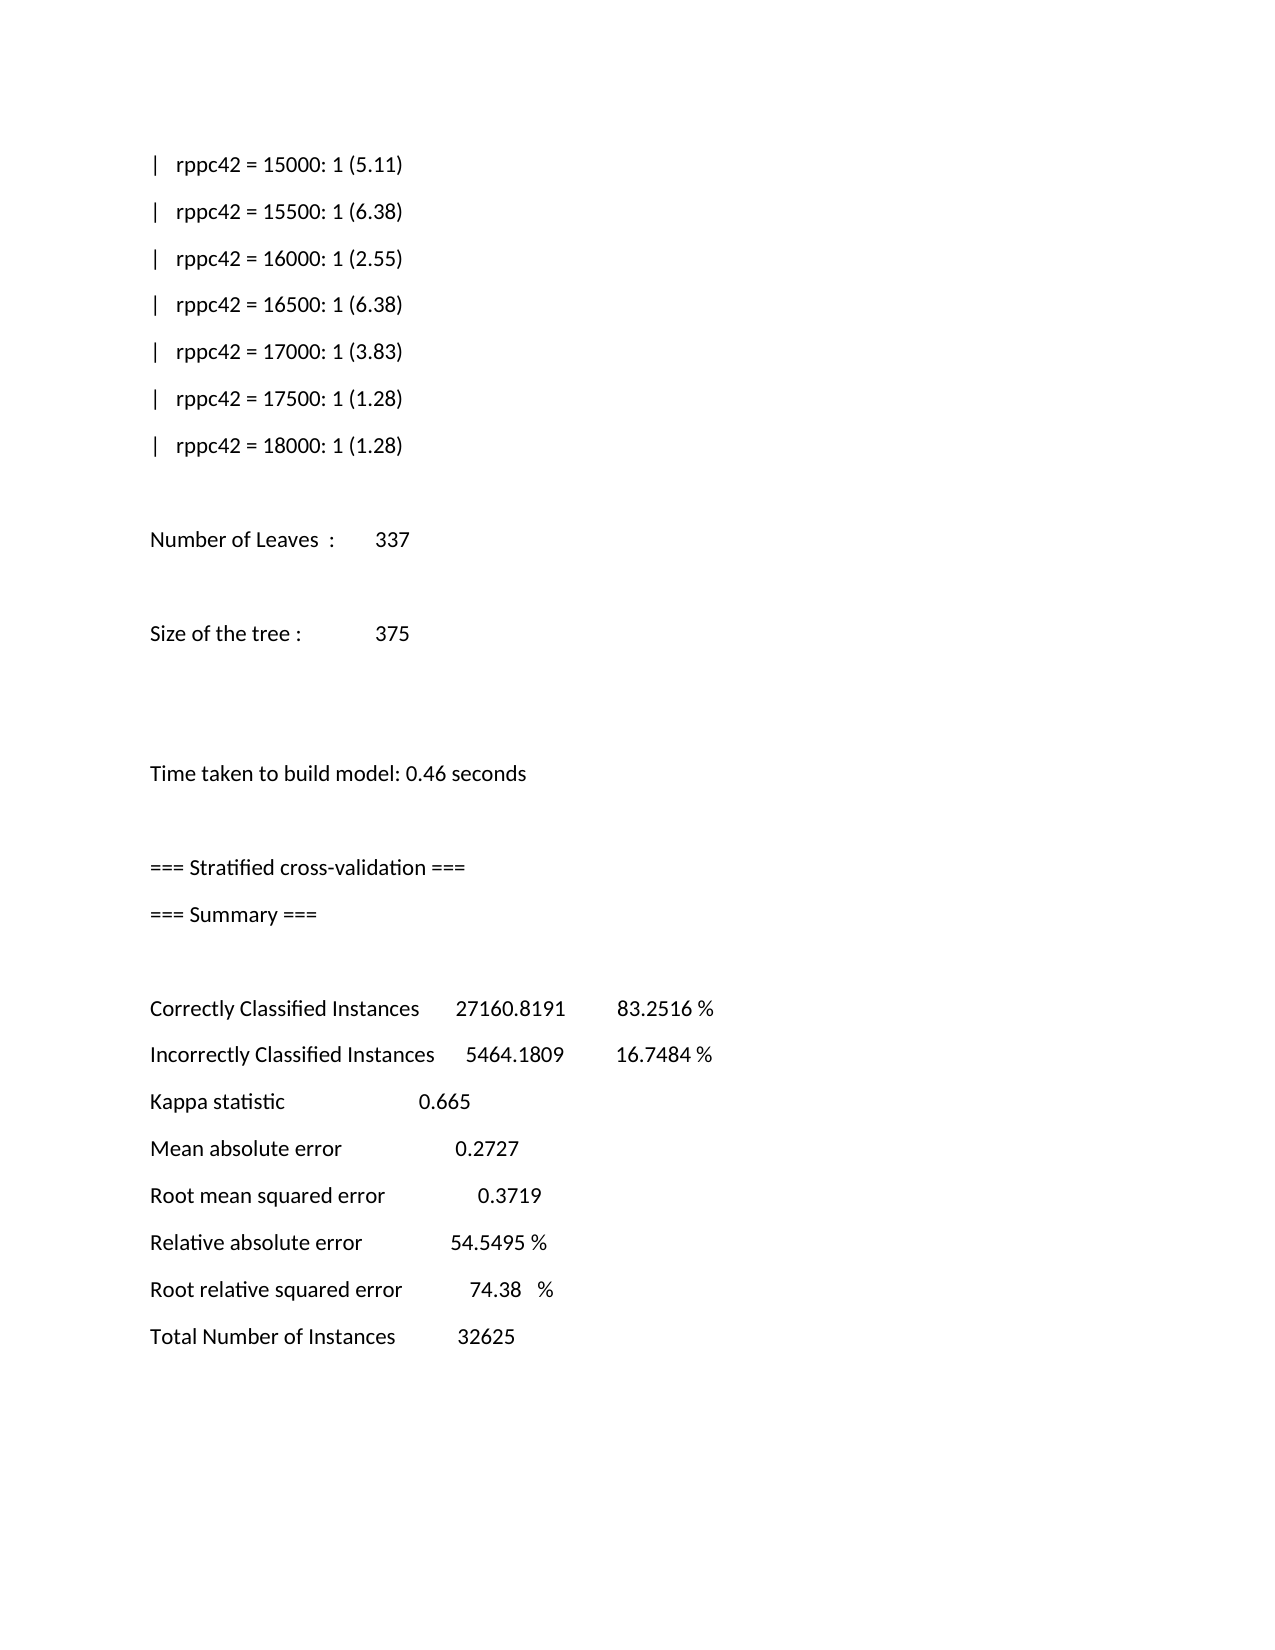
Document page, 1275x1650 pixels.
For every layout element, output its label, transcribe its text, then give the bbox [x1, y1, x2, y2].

text | rppc42 = 16500: 1 (6.38) [150, 291, 1125, 319]
text Root relative squared error 74.38 % [150, 1275, 1125, 1303]
text Kappa statistic 0.665 [150, 1087, 1125, 1116]
text === Summary === [150, 900, 1125, 928]
text | rppc42 = 15000: 1 (5.11) [150, 150, 1125, 178]
text Number of Leaves : 337 [150, 525, 1125, 553]
text Root mean squared error 0.3719 [150, 1181, 1125, 1209]
text | rppc42 = 17500: 1 (1.28) [150, 384, 1125, 412]
text Relative absolute error 54.5495 % [150, 1228, 1125, 1256]
text Total Number of Instances 32625 [150, 1322, 1125, 1350]
text Time taken to build model: 0.46 seconds [150, 759, 1125, 787]
text | rppc42 = 15500: 1 (6.38) [150, 197, 1125, 225]
text | rppc42 = 16000: 1 (2.55) [150, 244, 1125, 272]
text | rppc42 = 17000: 1 (3.83) [150, 337, 1125, 366]
text === Stratified cross-validation === [150, 853, 1125, 881]
text Size of the tree : 375 [150, 619, 1125, 647]
text Correctly Classified Instances 27160.8191 83.2516 % [150, 994, 1125, 1022]
text Incorrectly Classified Instances 5464.1809 16.7484 % [150, 1041, 1125, 1069]
text | rppc42 = 18000: 1 (1.28) [150, 431, 1125, 459]
text Mean absolute error 0.2727 [150, 1134, 1125, 1162]
